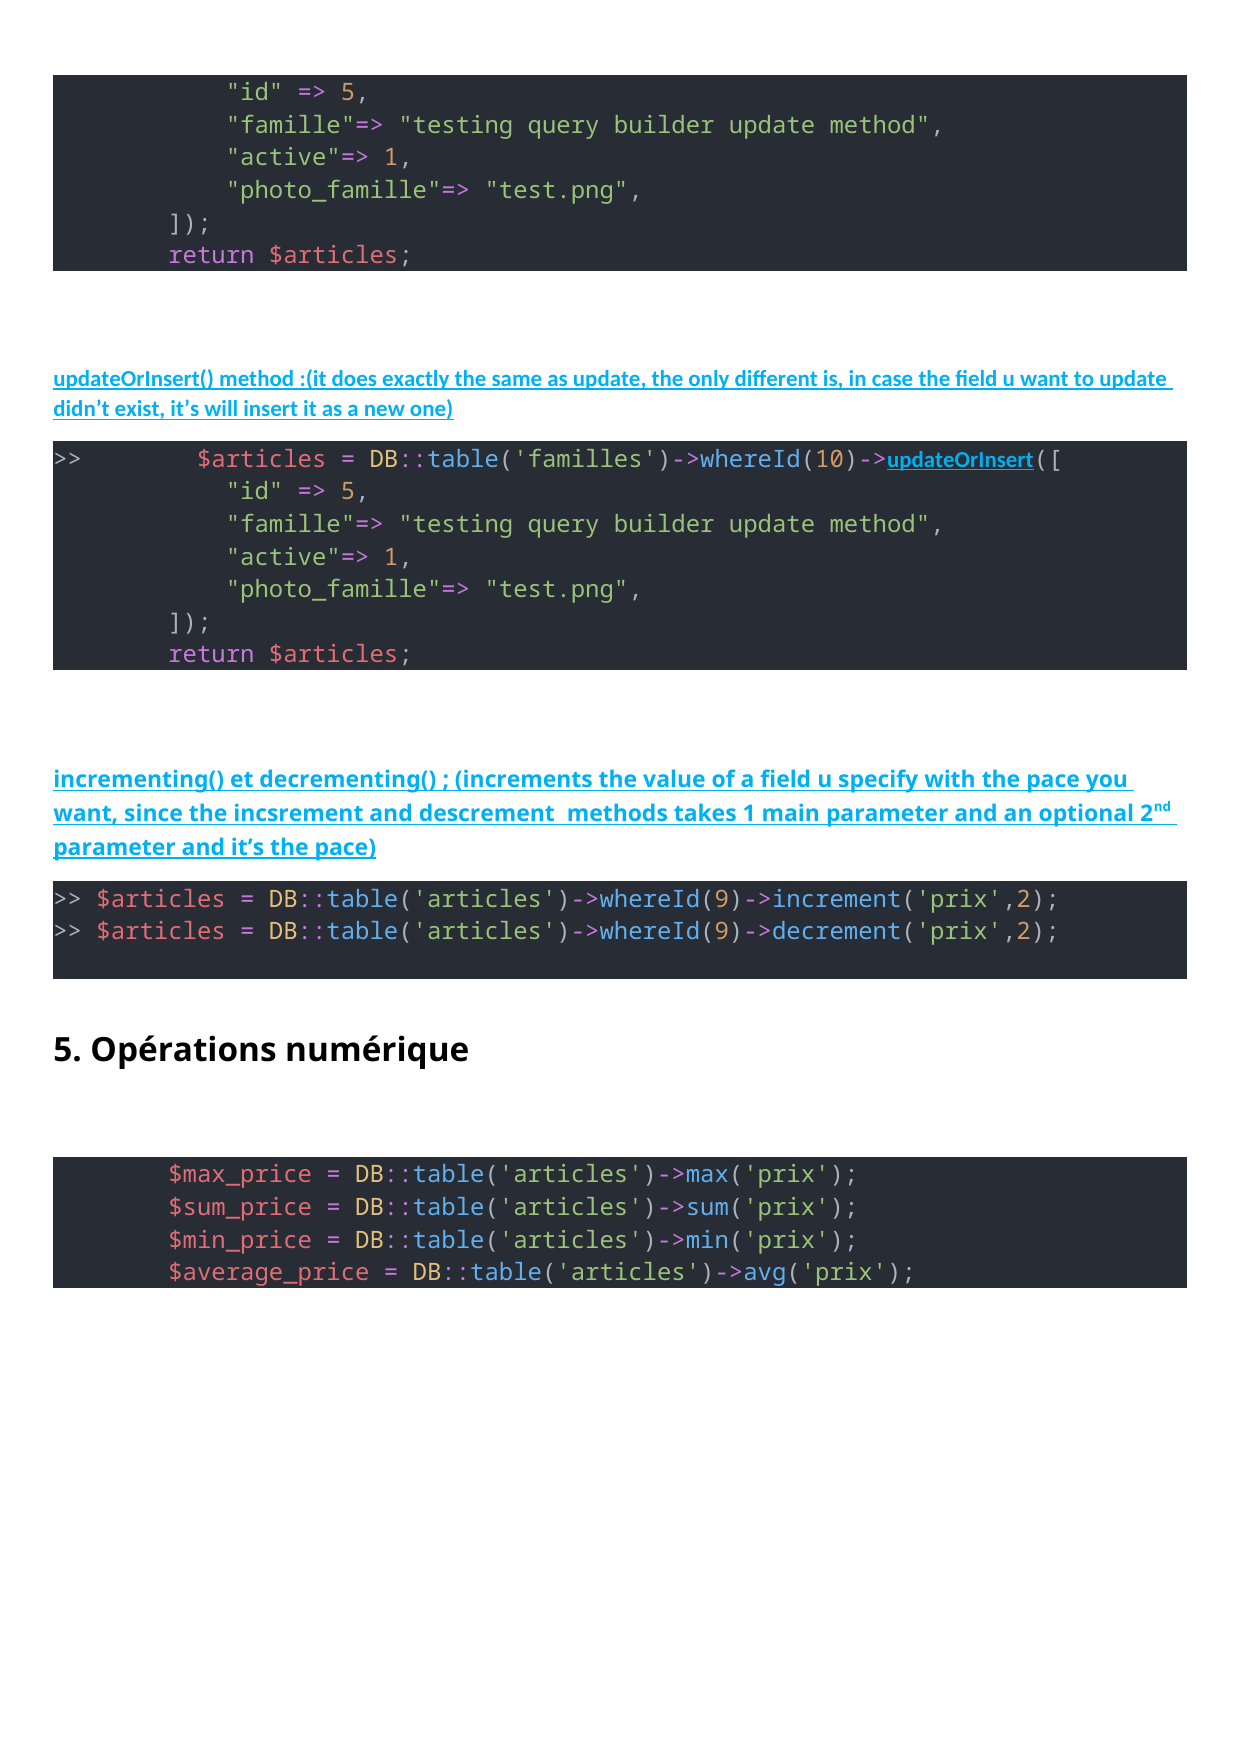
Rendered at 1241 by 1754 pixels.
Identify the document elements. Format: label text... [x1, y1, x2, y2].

text "id" => 5, [53, 75, 1187, 108]
text $min_price = DB::table('articles')->min('prix'); [53, 1222, 1187, 1255]
text $average_price = DB::table('articles')->avg('prix'); [53, 1255, 1187, 1288]
text "famille"=> "testing query builder update method", [53, 108, 1187, 140]
text >> $articles = DB::table('articles')->whereId(9)->increment('prix',2); [53, 881, 1187, 914]
text >> $articles = DB::table('familles')->whereId(10)->updateOrInsert([ [53, 441, 1187, 474]
text "photo_famille"=> "test.png", [53, 572, 1187, 604]
text return $articles; [53, 637, 1187, 670]
text updateOrInsert() method :(it does exactly the same as update, the only different is, in case the field u want to update didn’t exist, it’s will insert it as a new one) [53, 364, 1187, 423]
text $max_price = DB::table('articles')->max('prix'); [53, 1157, 1187, 1190]
text "photo_famille"=> "test.png", [53, 173, 1187, 205]
text 5. Opérations numérique [53, 1026, 1187, 1071]
text >> $articles = DB::table('articles')->whereId(9)->decrement('prix',2); [53, 914, 1187, 947]
text ]); [53, 604, 1187, 637]
text incrementing() et decrementing() ; (increments the value of a field u specify with the pace you want, since the incsrement and descrement methods takes 1 main parameter and an optional 2nd parameter and it’s the pace) [53, 763, 1187, 862]
text "id" => 5, [53, 474, 1187, 507]
text "active"=> 1, [53, 140, 1187, 173]
text ]); [53, 205, 1187, 238]
text "active"=> 1, [53, 539, 1187, 572]
text "famille"=> "testing query builder update method", [53, 507, 1187, 539]
text return $articles; [53, 238, 1187, 271]
text $sum_price = DB::table('articles')->sum('prix'); [53, 1190, 1187, 1222]
